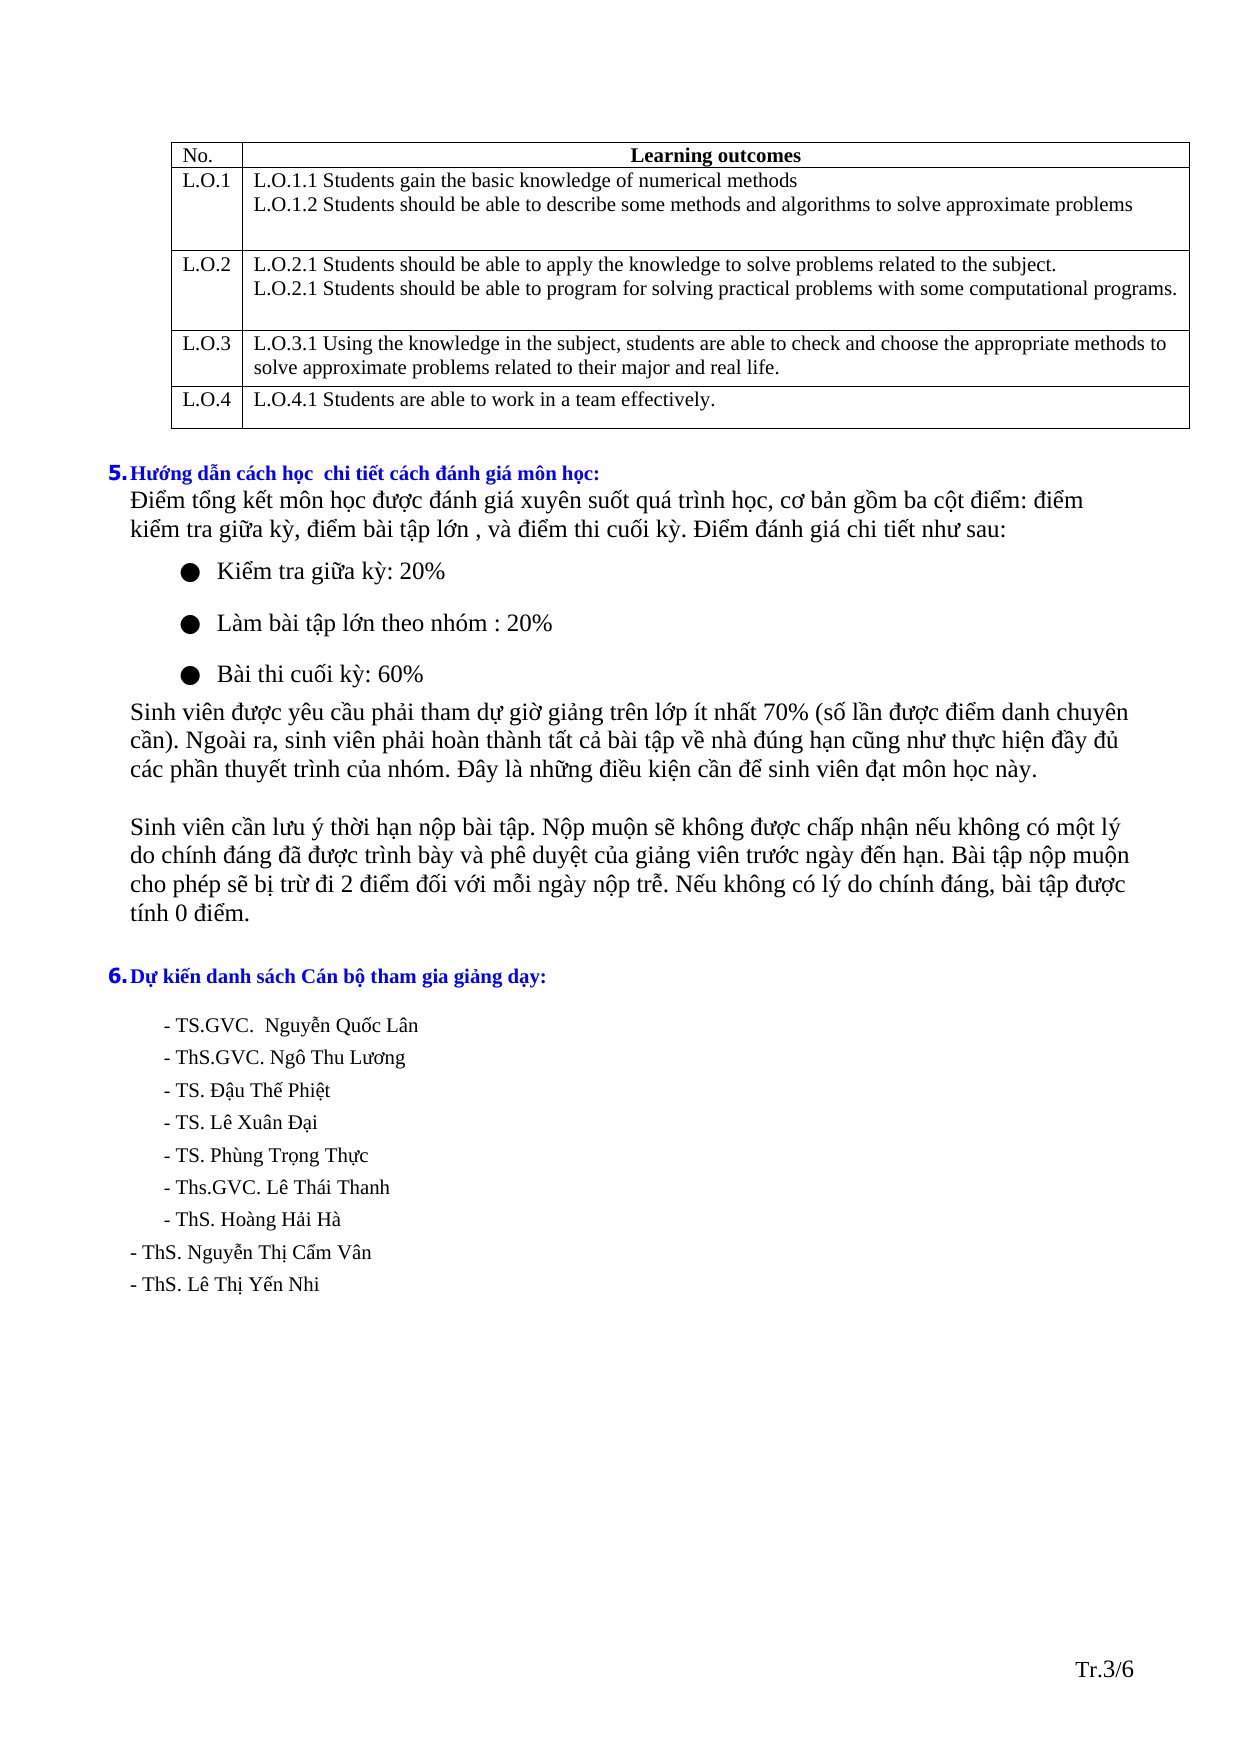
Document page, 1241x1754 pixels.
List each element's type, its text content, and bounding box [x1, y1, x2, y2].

list Ths.GVC. Lê Thái Thanh [163, 1175, 1134, 1199]
table_cell L.O.4.1 Students are able to work in a team effectively. [243, 387, 1189, 427]
table_header No. [172, 143, 242, 167]
list Làm bài tập lớn theo nhóm : 20% [179, 594, 1134, 645]
table_cell L.O.3 [172, 331, 242, 386]
list ThS. Hoàng Hải Hà [163, 1207, 1134, 1231]
table_cell L.O.3.1 Using the knowledge in the subject, students are able to check and choose the appropriate methods to solve approximate problems related to their major and real life. [243, 331, 1189, 386]
table_cell L.O.4 [172, 387, 242, 427]
text Sinh viên được yêu cầu phải tham dự giờ giảng trên lớp ít nhất 70% (số lần được điểm danh chuyên cần). Ngoài ra, sinh viên phải hoàn thành tất cả bài tập về nhà đúng hạn cũng như thực hiện đầy đủ các phần thuyết trình của nhóm. Đây là những điều kiện cần để sinh viên đạt môn học này. [130, 697, 1134, 783]
list Bài thi cuối kỳ: 60% [179, 645, 1134, 697]
table_cell L.O.1 [172, 168, 242, 250]
table_cell L.O.2 [172, 251, 242, 329]
table_cell L.O.1.1 Students gain the basic knowledge of numerical methods L.O.1.2 Students should be able to describe some methods and algorithms to solve approximate problems [243, 168, 1189, 250]
table_cell L.O.2.1 Students should be able to apply the knowledge to solve problems related to the subject. L.O.2.1 Students should be able to program for solving practical problems with some computational programs. [243, 251, 1189, 329]
table_header Learning outcomes [243, 143, 1189, 167]
subtitle Dự kiến danh sách Cán bộ tham gia giảng dạy: [108, 963, 1134, 988]
text - ThS. Nguyễn Thị Cẩm Vân [130, 1240, 1134, 1264]
list TS. Đậu Thế Phiệt [163, 1078, 1134, 1102]
text Điểm tổng kết môn học được đánh giá xuyên suốt quá trình học, cơ bản gồm ba cột điểm: điểm kiểm tra giữa kỳ, điểm bài tập lớn , và điểm thi cuối kỳ. Điểm đánh giá chi tiết như sau: [130, 485, 1134, 543]
subtitle Hướng dẫn cách học ­ chi tiết cách đánh giá môn học: [108, 460, 1134, 485]
text - ThS. Lê Thị Yến Nhi [130, 1272, 1134, 1296]
list Kiểm tra giữa kỳ: 20% [179, 543, 1134, 594]
list ThS.GVC. Ngô Thu Lương [163, 1045, 1134, 1069]
list TS. Lê Xuân Đại [163, 1110, 1134, 1134]
list TS.GVC. Nguyễn Quốc Lân [163, 1013, 1134, 1037]
list TS. Phùng Trọng Thực [163, 1142, 1134, 1167]
text Sinh viên cần lưu ý thời hạn nộp bài tập. Nộp muộn sẽ không được chấp nhận nếu không có một lý do chính đáng đã được trình bày và phê duyệt của giảng viên trước ngày đến hạn. Bài tập nộp muộn cho phép sẽ bị trừ đi 2 điểm đối với mỗi ngày nộp trễ. Nếu không có lý do chính đáng, bài tập được tính 0 điểm. [130, 812, 1134, 927]
